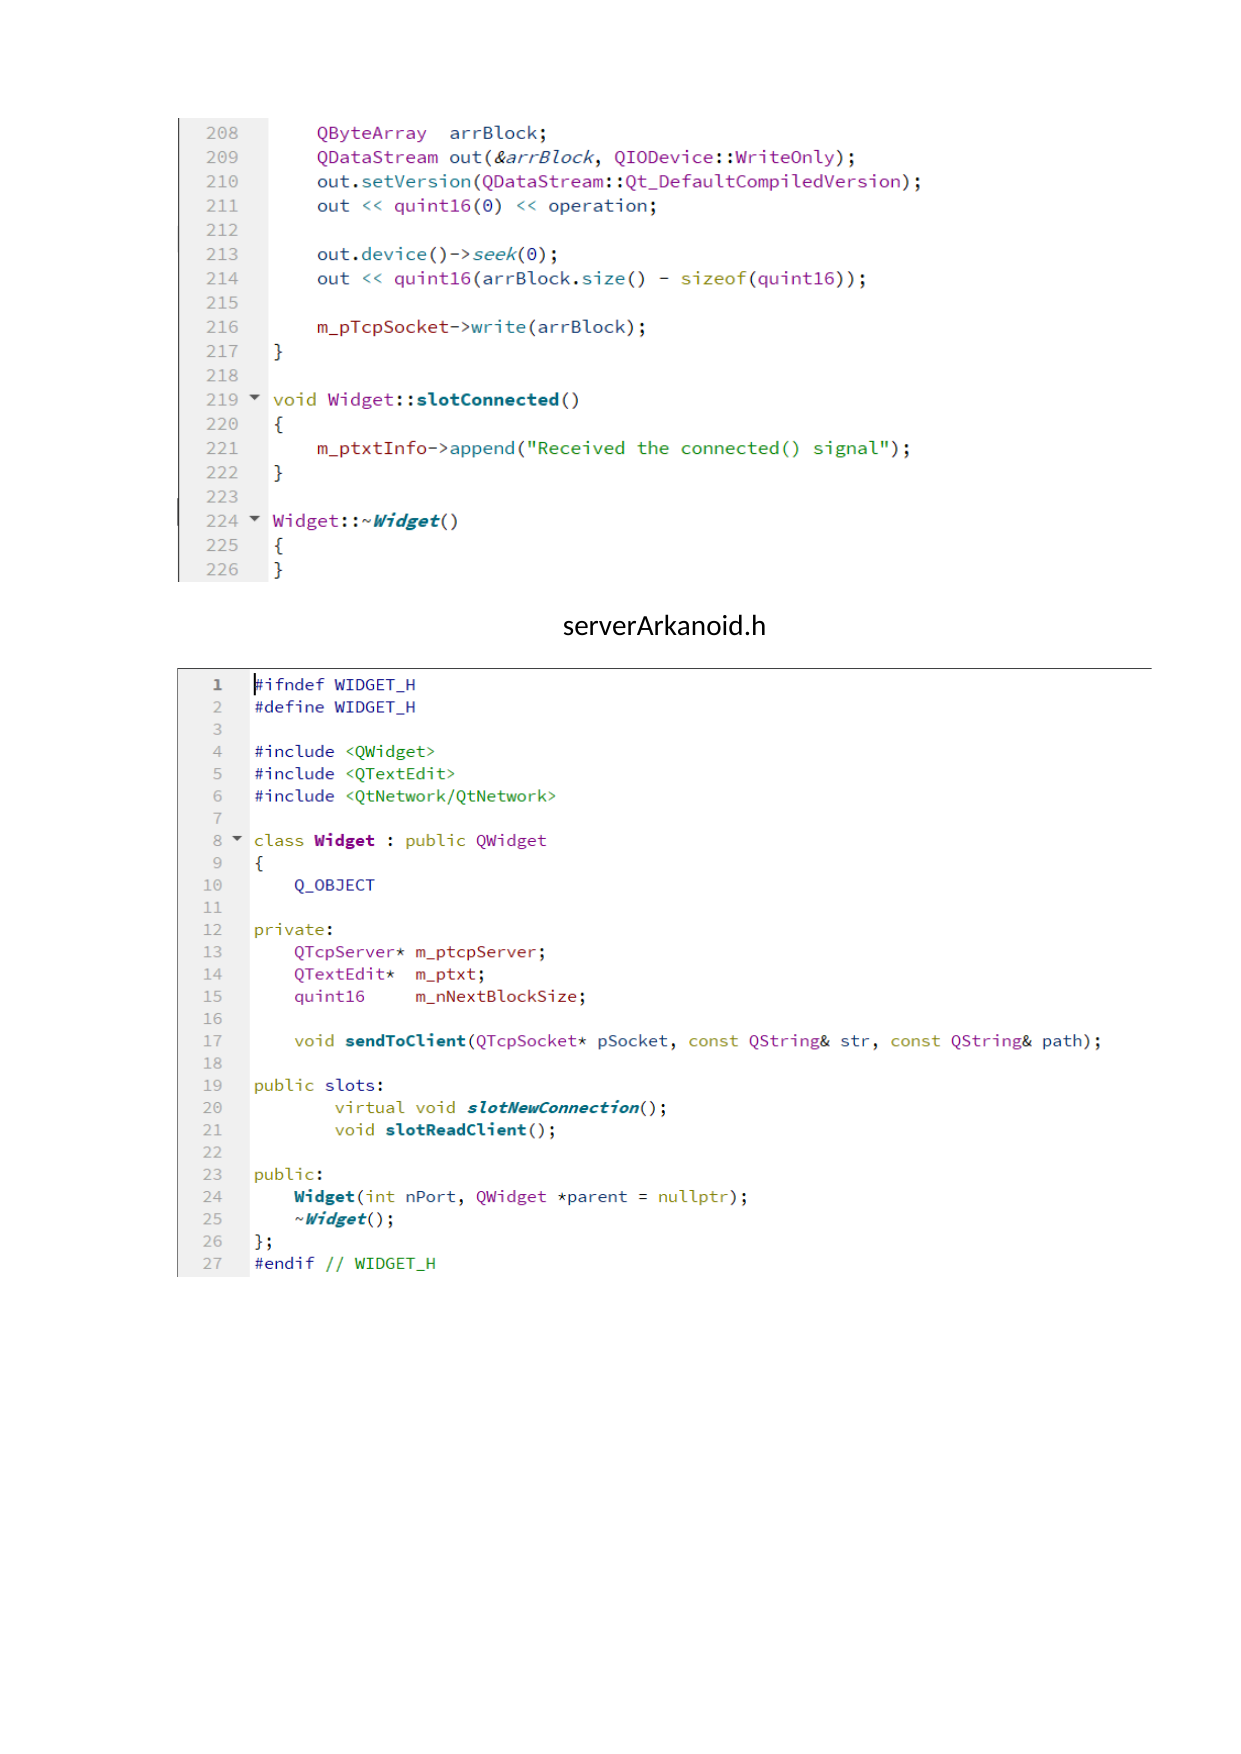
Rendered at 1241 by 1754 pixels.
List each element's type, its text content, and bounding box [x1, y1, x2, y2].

picture [177, 668, 1152, 1277]
text serverArkanoid.h [177, 607, 1152, 642]
picture [177, 118, 1152, 582]
